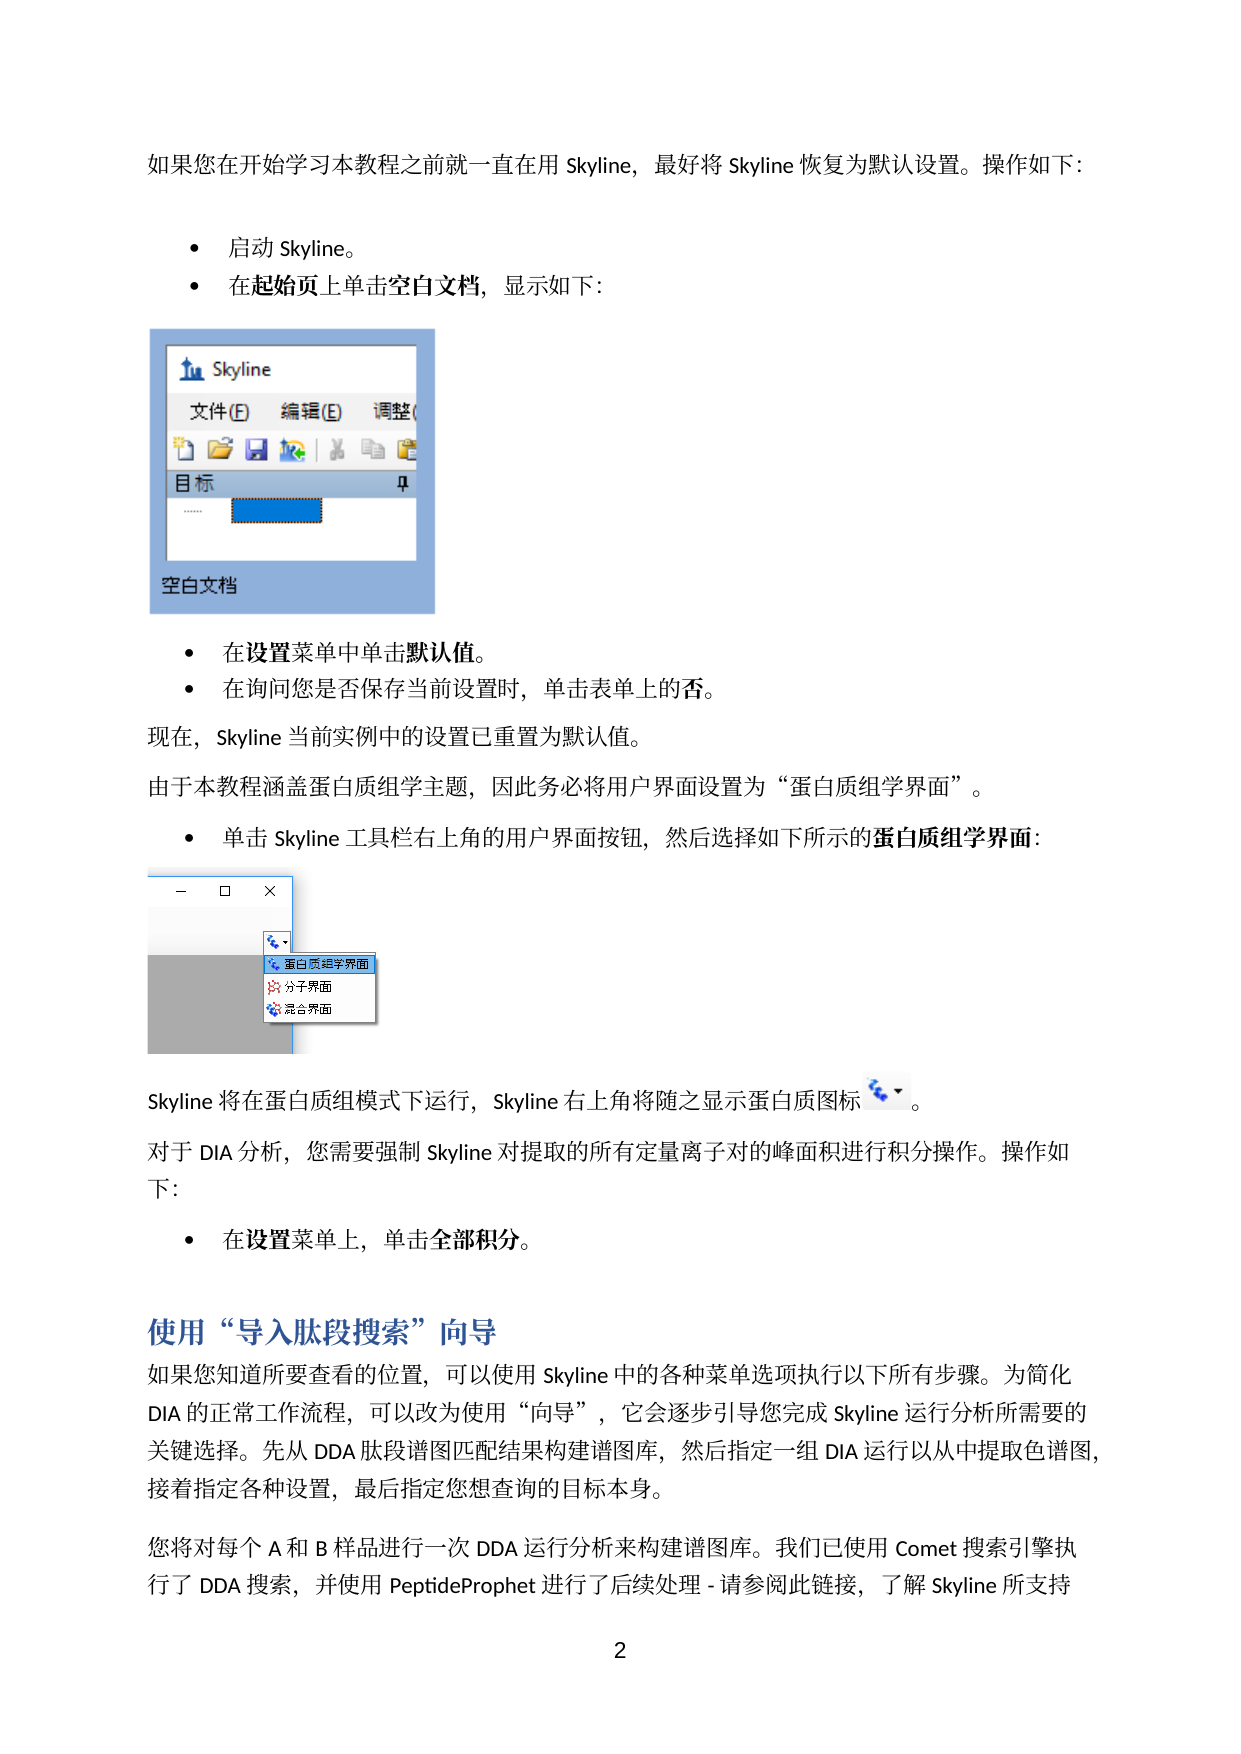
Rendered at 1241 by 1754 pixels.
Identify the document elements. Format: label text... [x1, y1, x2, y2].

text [148, 1530, 1093, 1600]
subtitle 使用“导入肽段搜索”向导 [148, 1309, 1093, 1351]
picture [861, 1070, 912, 1110]
list 启动 Skyline。 [190, 230, 1093, 263]
picture [147, 867, 382, 1054]
text 如果您在开始学习本教程之前就一直在用 Skyline，最好将 Skyline 恢复为默认设置。操作如下： [148, 148, 1093, 213]
list 单击 Skyline 工具栏右上角的用户界面按钮，然后选择如下所示的蛋白质组学界面： [185, 819, 1093, 852]
list 在起始页上单击空白文档，显示如下： [190, 268, 1093, 301]
list 在设置菜单上，单击全部积分。 [185, 1222, 1093, 1254]
text 由于本教程涵盖蛋白质组学主题，因此务必将用户界面设置为“蛋白质组学界面”。 [148, 769, 1093, 802]
list 在设置菜单中单击默认值。 [185, 635, 1093, 668]
picture [147, 326, 440, 619]
text 现在，Skyline 当前实例中的设置已重置为默认值。 [148, 719, 1093, 752]
text 如果您知道所要查看的位置，可以使用 Skyline 中的各种菜单选项执行以下所有步骤。为简化 DIA 的正常工作流程，可以改为使用“向导”，它会逐步引导您完成 Skyline 运行分析所需要的关键选择。先从 DDA 肽段谱图匹配结果构建谱图库，然后指定一组 DIA 运行以从中提取色谱图，接着指定各种设置，最后指定您想查询的目标本身。 [148, 1358, 1093, 1504]
text Skyline 将在蛋白质组模式下运行，Skyline 右上角将随之显示蛋白质图标。 [148, 1071, 1093, 1116]
list 在询问您是否保存当前设置时，单击表单上的否。 [185, 671, 1093, 704]
text 对于 DIA 分析，您需要强制 Skyline 对提取的所有定量离子对的峰面积进行积分操作。操作如下： [148, 1133, 1093, 1204]
